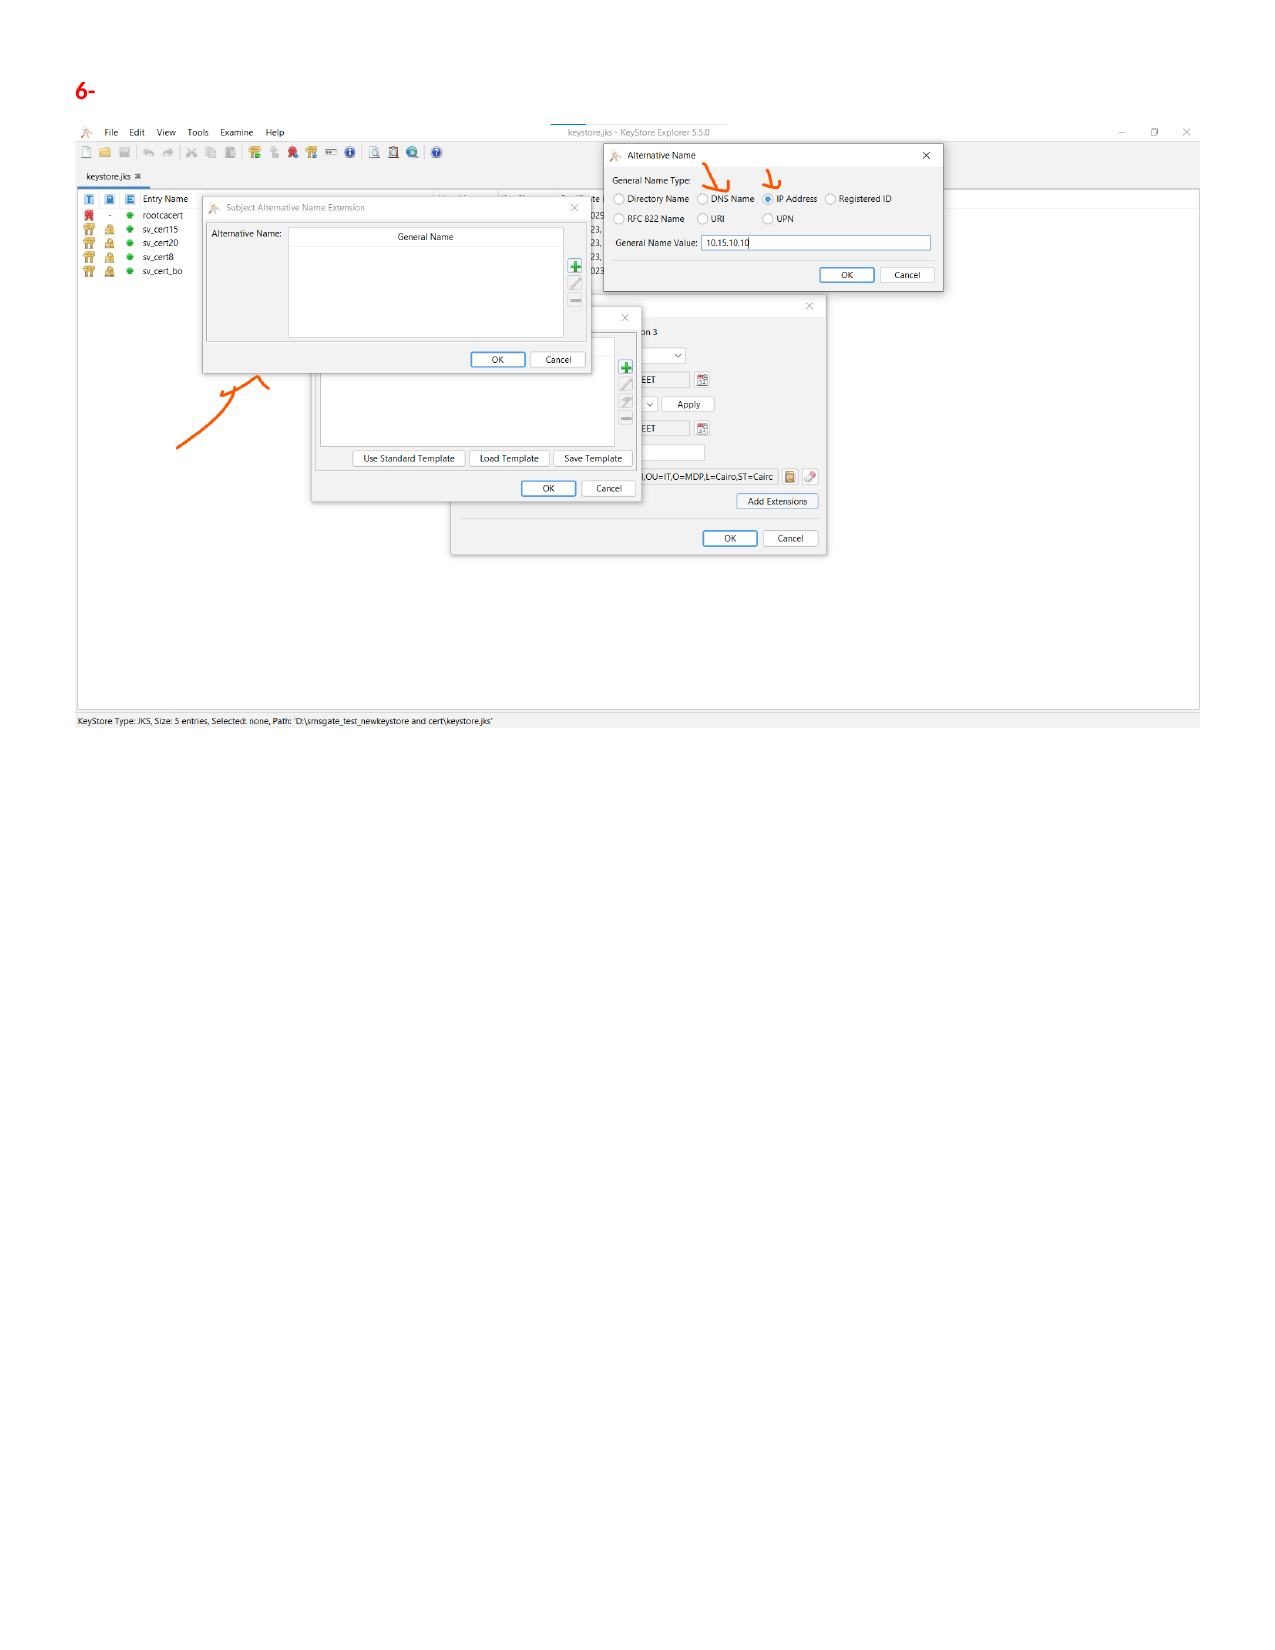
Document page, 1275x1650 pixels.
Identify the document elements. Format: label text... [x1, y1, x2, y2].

text 6- [75, 75, 1200, 106]
picture [75, 124, 1200, 728]
